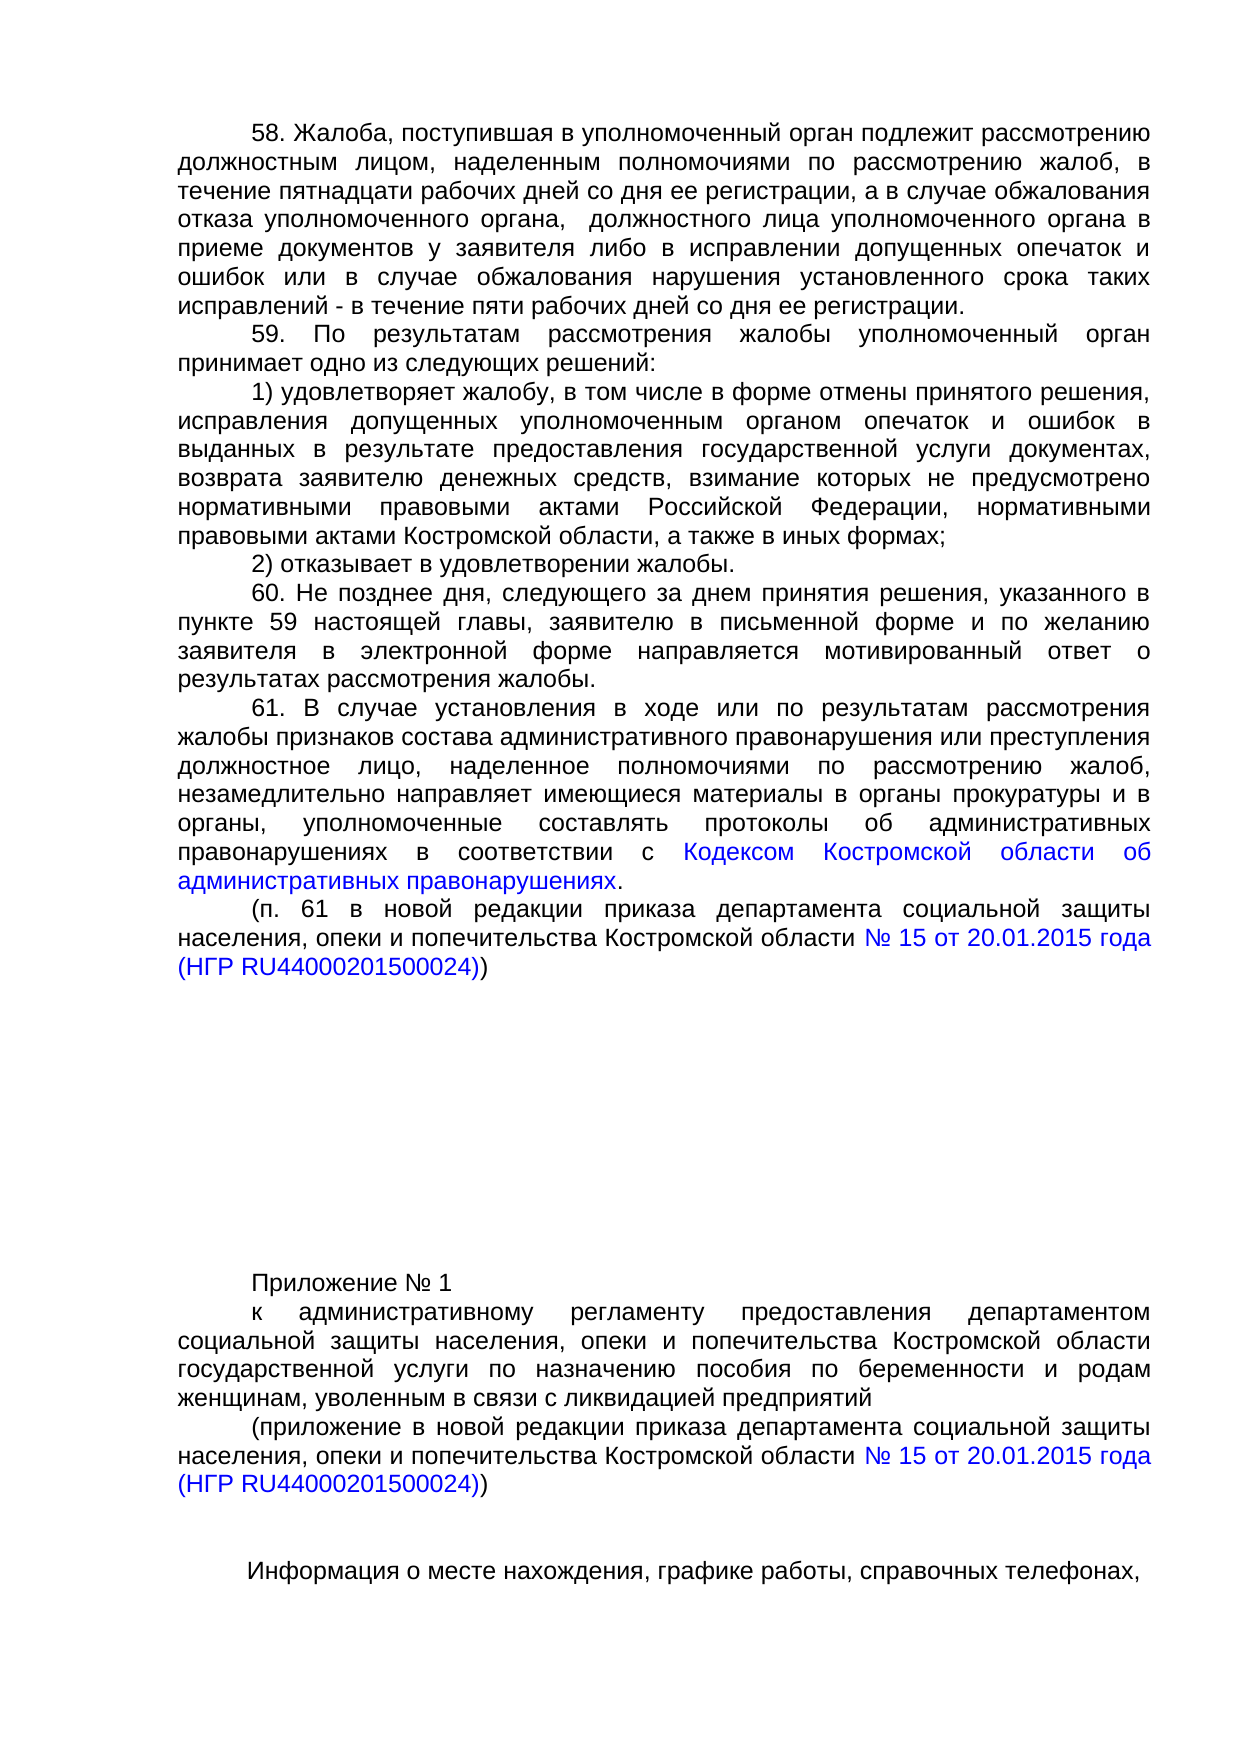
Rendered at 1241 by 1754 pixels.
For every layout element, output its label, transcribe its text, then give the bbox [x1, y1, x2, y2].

text 2) отказывает в удовлетворении жалобы. [177, 549, 1152, 578]
text 61. В случае установления в ходе или по результатам рассмотрения жалобы признаков состава административного правонарушения или преступления должностное лицо, наделенное полномочиями по рассмотрению жалоб, незамедлительно направляет имеющиеся материалы в органы прокуратуры и в органы, уполномоченные составлять протоколы об административных правонарушениях в соответствии с Кодексом Костромской области об административных правонарушениях. [177, 693, 1152, 894]
text 59. По результатам рассмотрения жалобы уполномоченный орган принимает одно из следующих решений: [177, 319, 1152, 377]
text к административному регламенту предоставления департаментом социальной защиты населения, опеки и попечительства Костромской области государственной услуги по назначению пособия по беременности и родам женщинам, уволенным в связи с ликвидацией предприятий [177, 1297, 1152, 1412]
text Информация о месте нахождения, графике работы, справочных телефонах, [177, 1556, 1152, 1584]
text 1) удовлетворяет жалобу, в том числе в форме отмены принятого решения, исправления допущенных уполномоченным органом опечаток и ошибок в выданных в результате предоставления государственной услуги документах, возврата заявителю денежных средств, взимание которых не предусмотрено нормативными правовыми актами Российской Федерации, нормативными правовыми актами Костромской области, а также в иных формах; [177, 377, 1152, 549]
text (приложение в новой редакции приказа департамента социальной защиты населения, опеки и попечительства Костромской области № 15 от 20.01.2015 года (НГР RU44000201500024)) [177, 1412, 1152, 1498]
text 58. Жалоба, поступившая в уполномоченный орган подлежит рассмотрению должностным лицом, наделенным полномочиями по рассмотрению жалоб, в течение пятнадцати рабочих дней со дня ее регистрации, а в случае обжалования отказа уполномоченного органа, должностного лица уполномоченного органа в приеме документов у заявителя либо в исправлении допущенных опечаток и ошибок или в случае обжалования нарушения установленного срока таких исправлений - в течение пяти рабочих дней со дня ее регистрации. [177, 118, 1152, 319]
text Приложение № 1 [177, 1268, 1152, 1297]
text (п. 61 в новой редакции приказа департамента социальной защиты населения, опеки и попечительства Костромской области № 15 от 20.01.2015 года (НГР RU44000201500024)) [177, 894, 1152, 981]
text 60. Не позднее дня, следующего за днем принятия решения, указанного в пункте 59 настоящей главы, заявителю в письменной форме и по желанию заявителя в электронной форме направляется мотивированный ответ о результатах рассмотрения жалобы. [177, 578, 1152, 693]
